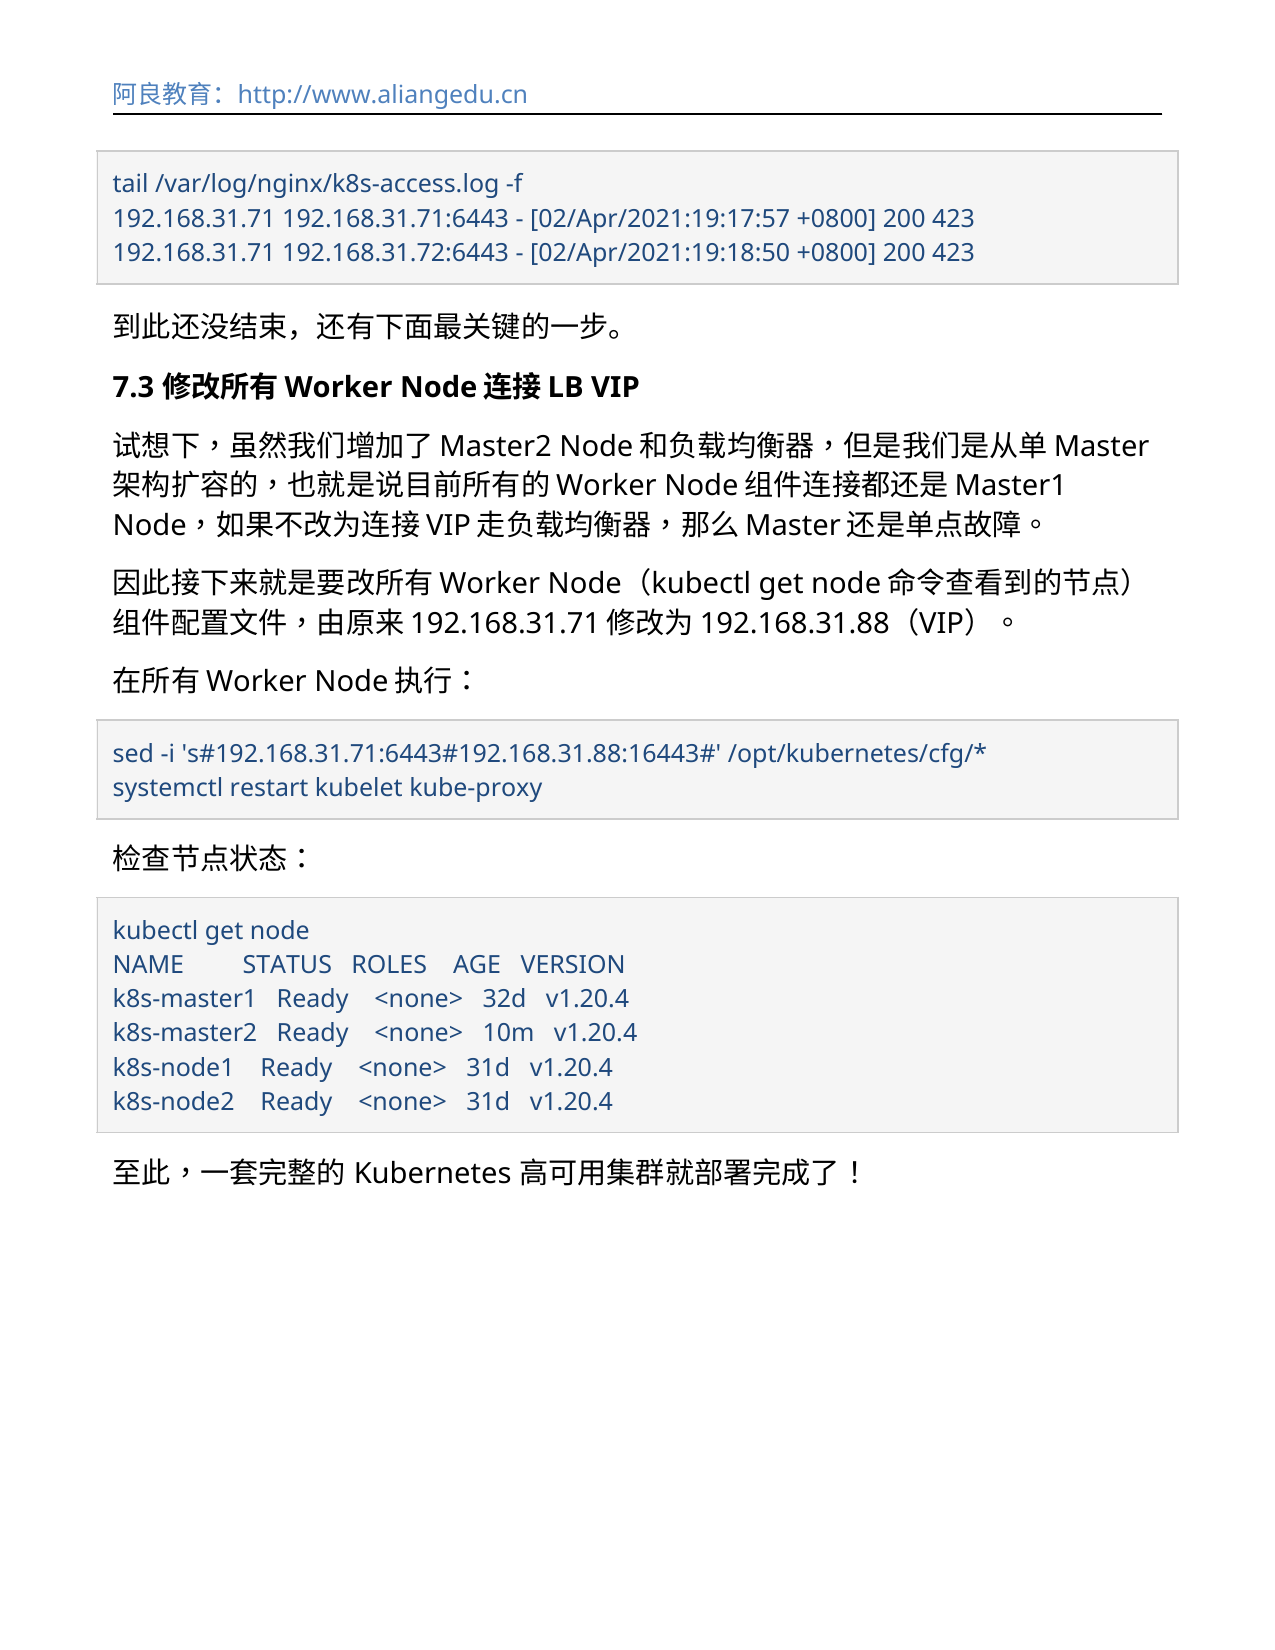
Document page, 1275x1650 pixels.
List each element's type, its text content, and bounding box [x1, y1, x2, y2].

text 因此接下来就是要改所有Worker Node（kubectl get node命令查看到的节点）组件配置文件，由原来192.168.31.71修改为192.168.31.88（VIP）。 [112, 563, 1162, 642]
text 在所有Worker Node执行： [112, 661, 1162, 700]
text 至此，一套完整的 Kubernetes 高可用集群就部署完成了！ [112, 1152, 1162, 1192]
text kubectl get node NAME STATUS ROLES AGE VERSION k8s-master1 Ready <none> 32d v1.20.4 k8s-master2 Ready <none> 10m v1.20.4 k8s-node1 Ready <none> 31d v1.20.4 k8s-node2 Ready <none> 31d v1.20.4 [98, 898, 1177, 1132]
text 试想下，虽然我们增加了Master2 Node和负载均衡器，但是我们是从单Master架构扩容的，也就是说目前所有的Worker Node组件连接都还是Master1 Node，如果不改为连接VIP走负载均衡器，那么Master还是单点故障。 [112, 425, 1162, 544]
text tail /var/log/nginx/k8s-access.log -f 192.168.31.71 192.168.31.71:6443 - [02/Apr/2021:19:17:57 +0800] 200 423 192.168.31.71 192.168.31.72:6443 - [02/Apr/2021:19:18:50 +0800] 200 423 [98, 152, 1177, 283]
subtitle 7.3 修改所有Worker Node连接LB VIP [112, 366, 1162, 406]
text 检查节点状态： [112, 838, 1162, 878]
text 到此还没结束，还有下面最关键的一步。 [112, 303, 1162, 346]
text sed -i 's#192.168.31.71:6443#192.168.31.88:16443#' /opt/kubernetes/cfg/* systemctl restart kubelet kube-proxy [98, 721, 1177, 818]
